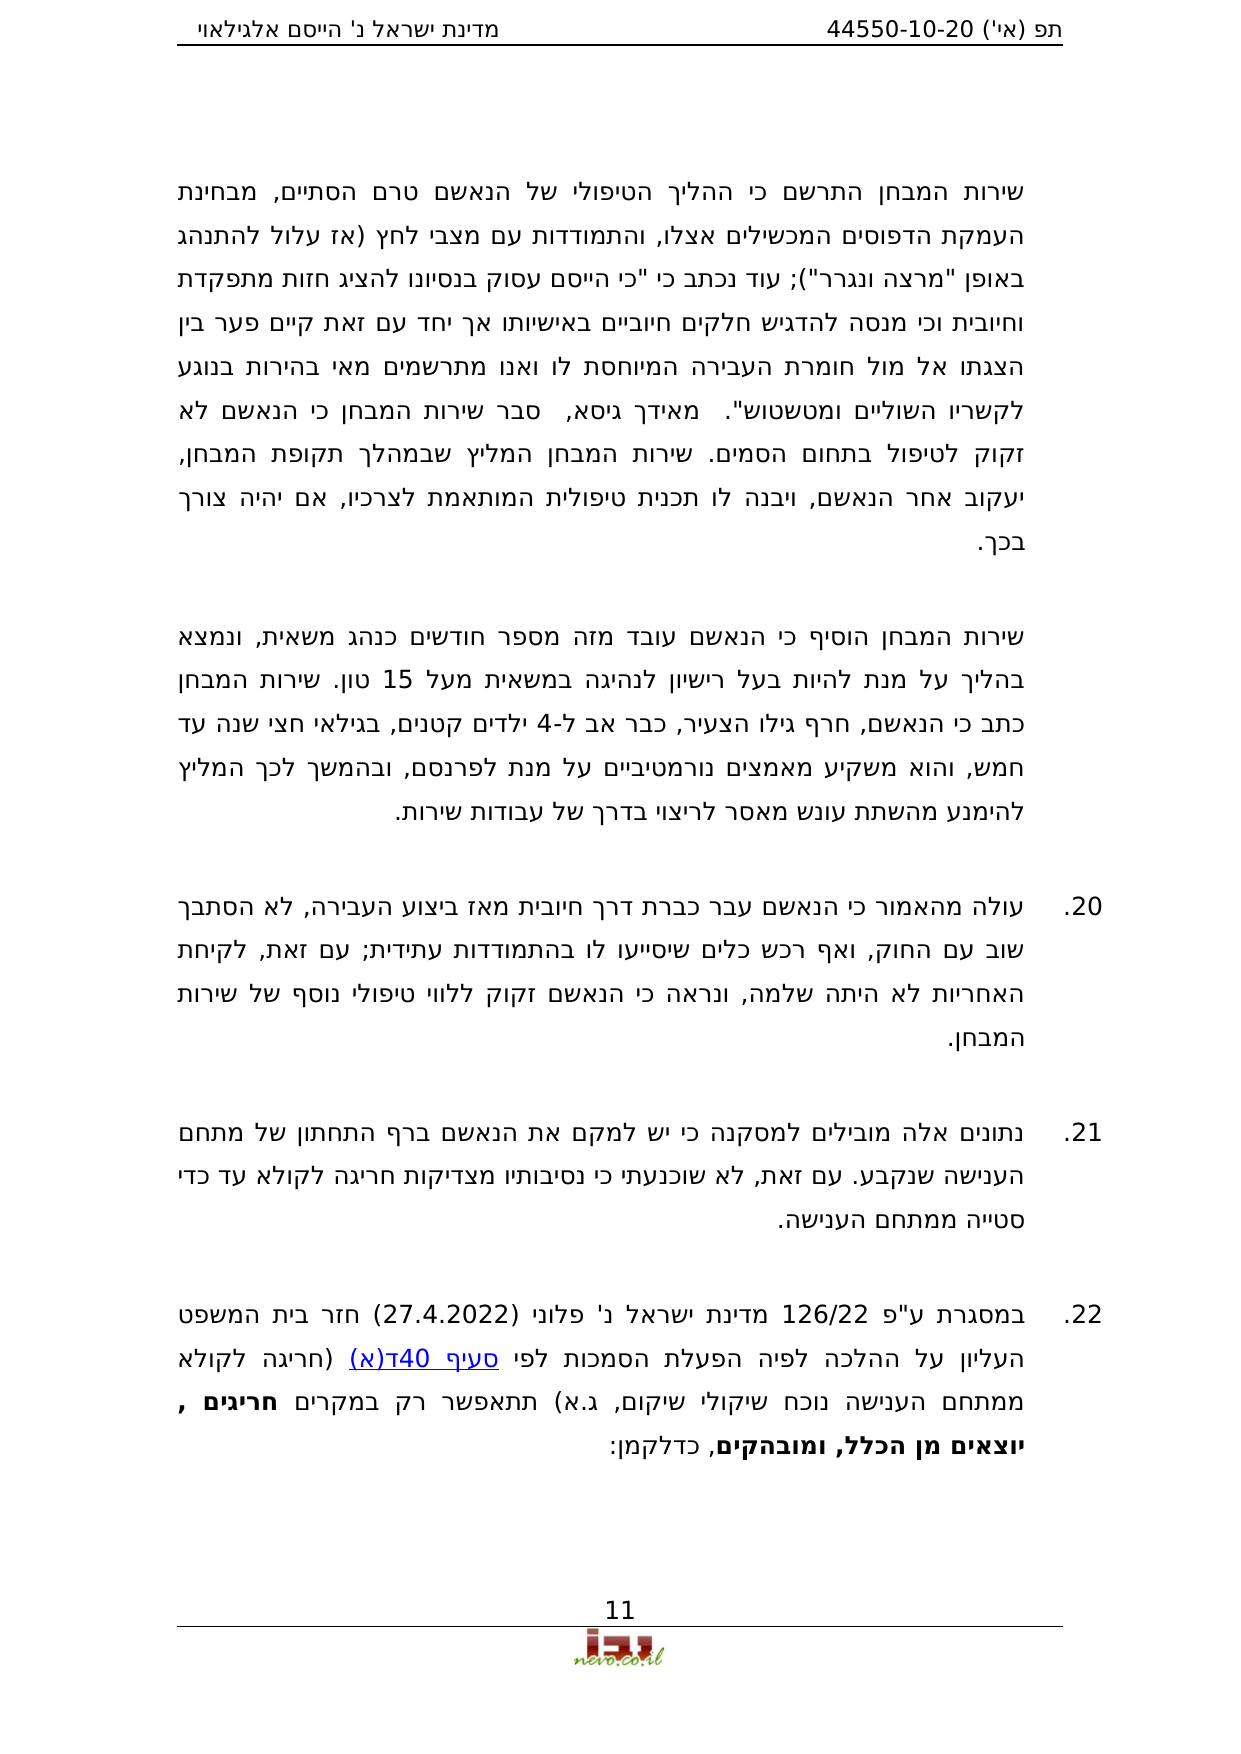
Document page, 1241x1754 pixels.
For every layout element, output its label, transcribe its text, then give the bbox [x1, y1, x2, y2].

list במסגרת ע"פ 126/22‏ מדינת ישראל נ' פלוני (27.4.2022) חזר בית המשפט העליון על ההלכה לפיה הפעלת הסמכות לפי סעיף 40ד(א) (חריגה לקולא ממתחם הענישה נוכח שיקולי שיקום, ג.א) תתאפשר רק במקרים חריגים , יוצאים מן הכלל, ומובהקים, כדלקמן: [177, 1300, 1063, 1461]
list עולה מהאמור כי הנאשם עבר כברת דרך חיובית מאז ביצוע העבירה, לא הסתבך שוב עם החוק, ואף רכש כלים שיסייעו לו בהתמודדות עתידית; עם זאת, לקיחת האחריות לא היתה שלמה, ונראה כי הנאשם זקוק ללווי טיפולי נוסף של שירות המבחן. [177, 892, 1063, 1052]
text שירות המבחן התרשם כי ההליך הטיפולי של הנאשם טרם הסתיים, מבחינת העמקת הדפוסים המכשילים אצלו, והתמודדות עם מצבי לחץ (אז עלול להתנהג באופן "מרצה ונגרר"); עוד נכתב כי "כי הייסם עסוק בנסיונו להציג חזות מתפקדת וחיובית וכי מנסה להדגיש חלקים חיוביים באישיותו אך יחד עם זאת קיים פער בין הצגתו אל מול חומרת העבירה המיוחסת לו ואנו מתרשמים מאי בהירות בנוגע לקשריו השוליים ומטשטוש". מאידך גיסא, סבר שירות המבחן כי הנאשם לא זקוק לטיפול בתחום הסמים. שירות המבחן המליץ שבמהלך תקופת המבחן, יעקוב אחר הנאשם, ויבנה לו תכנית טיפולית המותאמת לצרכיו, אם יהיה צורך בכך. [177, 177, 1026, 556]
list נתונים אלה מובילים למסקנה כי יש למקם את הנאשם ברף התחתון של מתחם הענישה שנקבע. עם זאת, לא שוכנעתי כי נסיבותיו מצדיקות חריגה לקולא עד כדי סטייה ממתחם הענישה. [177, 1118, 1063, 1234]
text שירות המבחן הוסיף כי הנאשם עובד מזה מספר חודשים כנהג משאית, ונמצא בהליך על מנת להיות בעל רישיון לנהיגה במשאית מעל 15 טון. שירות המבחן כתב כי הנאשם, חרף גילו הצעיר, כבר אב ל-4 ילדים קטנים, בגילאי חצי שנה עד חמש, והוא משקיע מאמצים נורמטיביים על מנת לפרנסם, ובהמשך לכך המליץ להימנע מהשתת עונש מאסר לריצוי בדרך של עבודות שירות. [177, 622, 1026, 826]
picture [574, 1628, 666, 1667]
